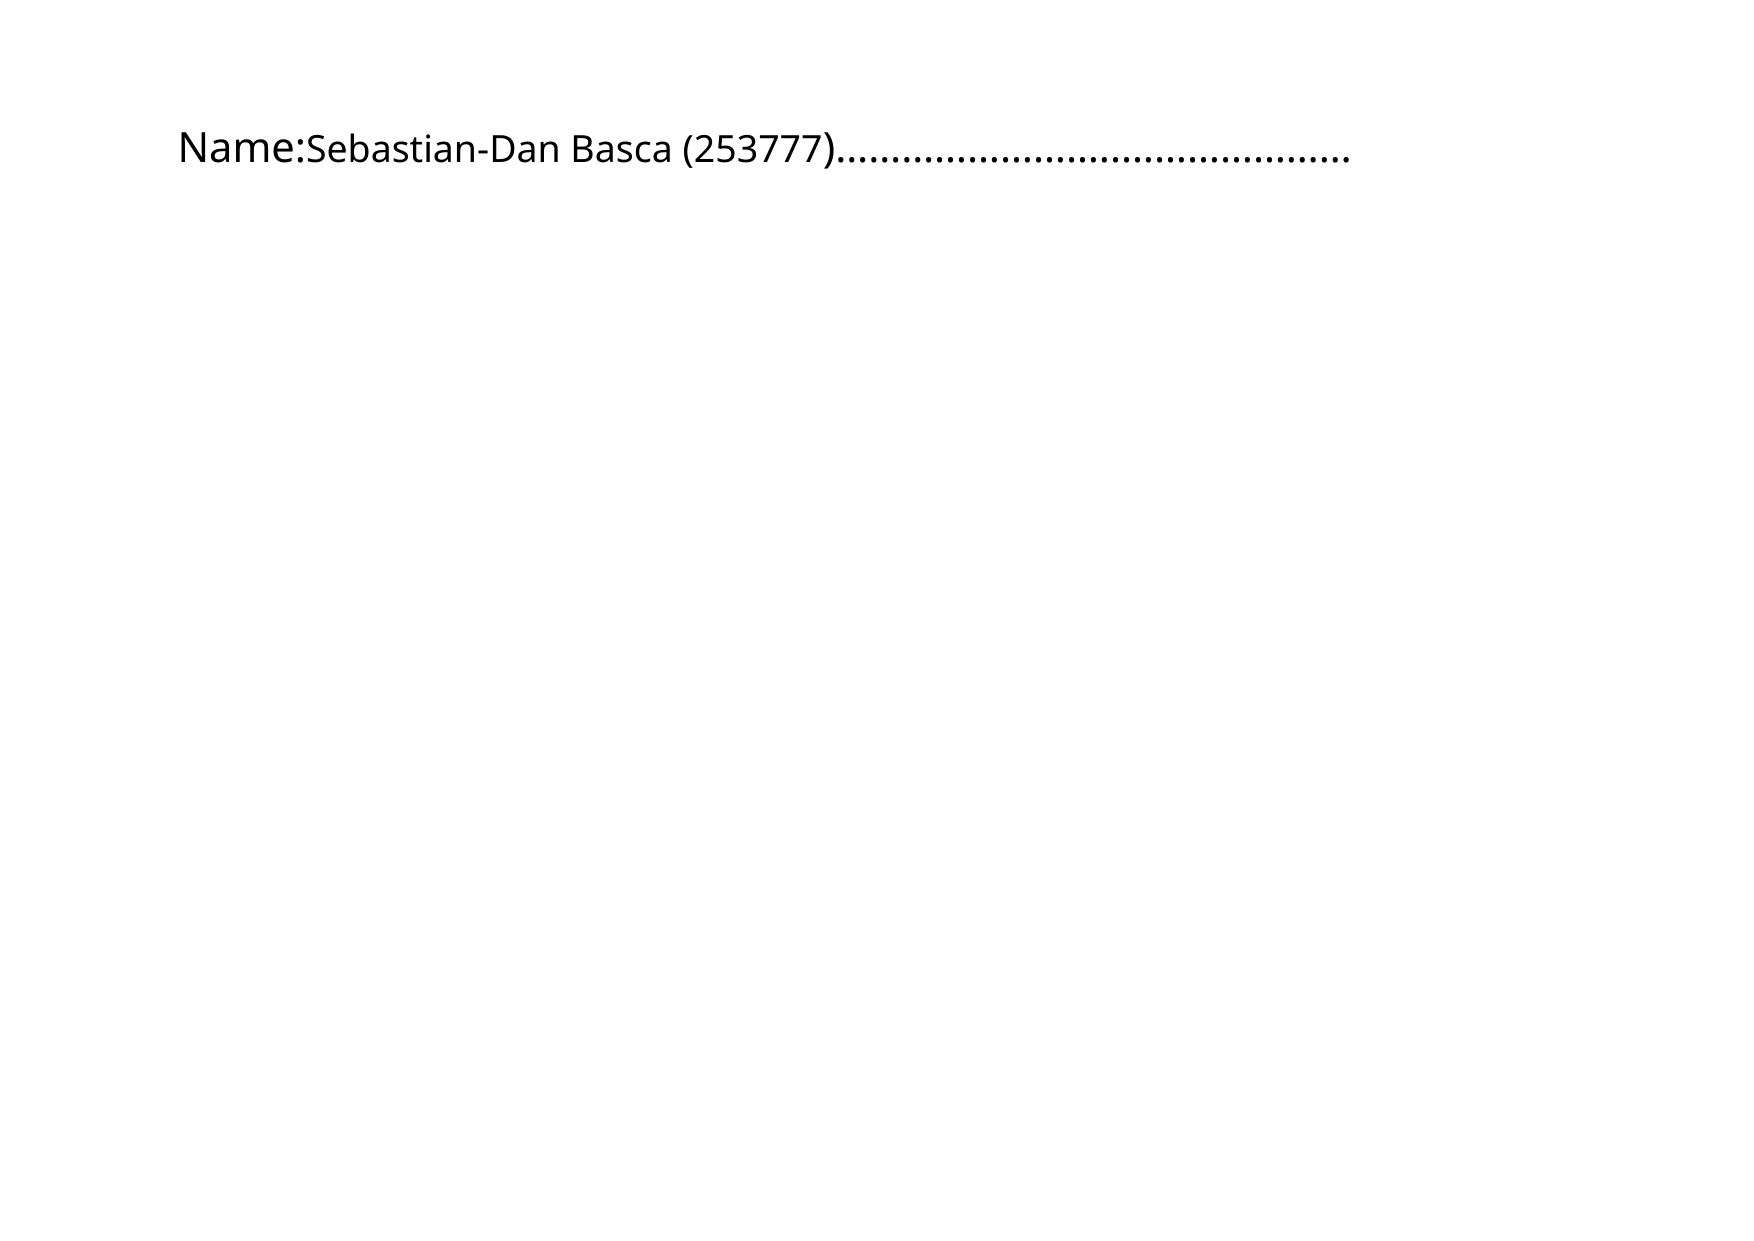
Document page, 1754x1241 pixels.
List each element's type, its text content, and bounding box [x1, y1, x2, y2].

text Name:Sebastian-Dan Basca (253777)……………………..………………… [177, 118, 1577, 175]
